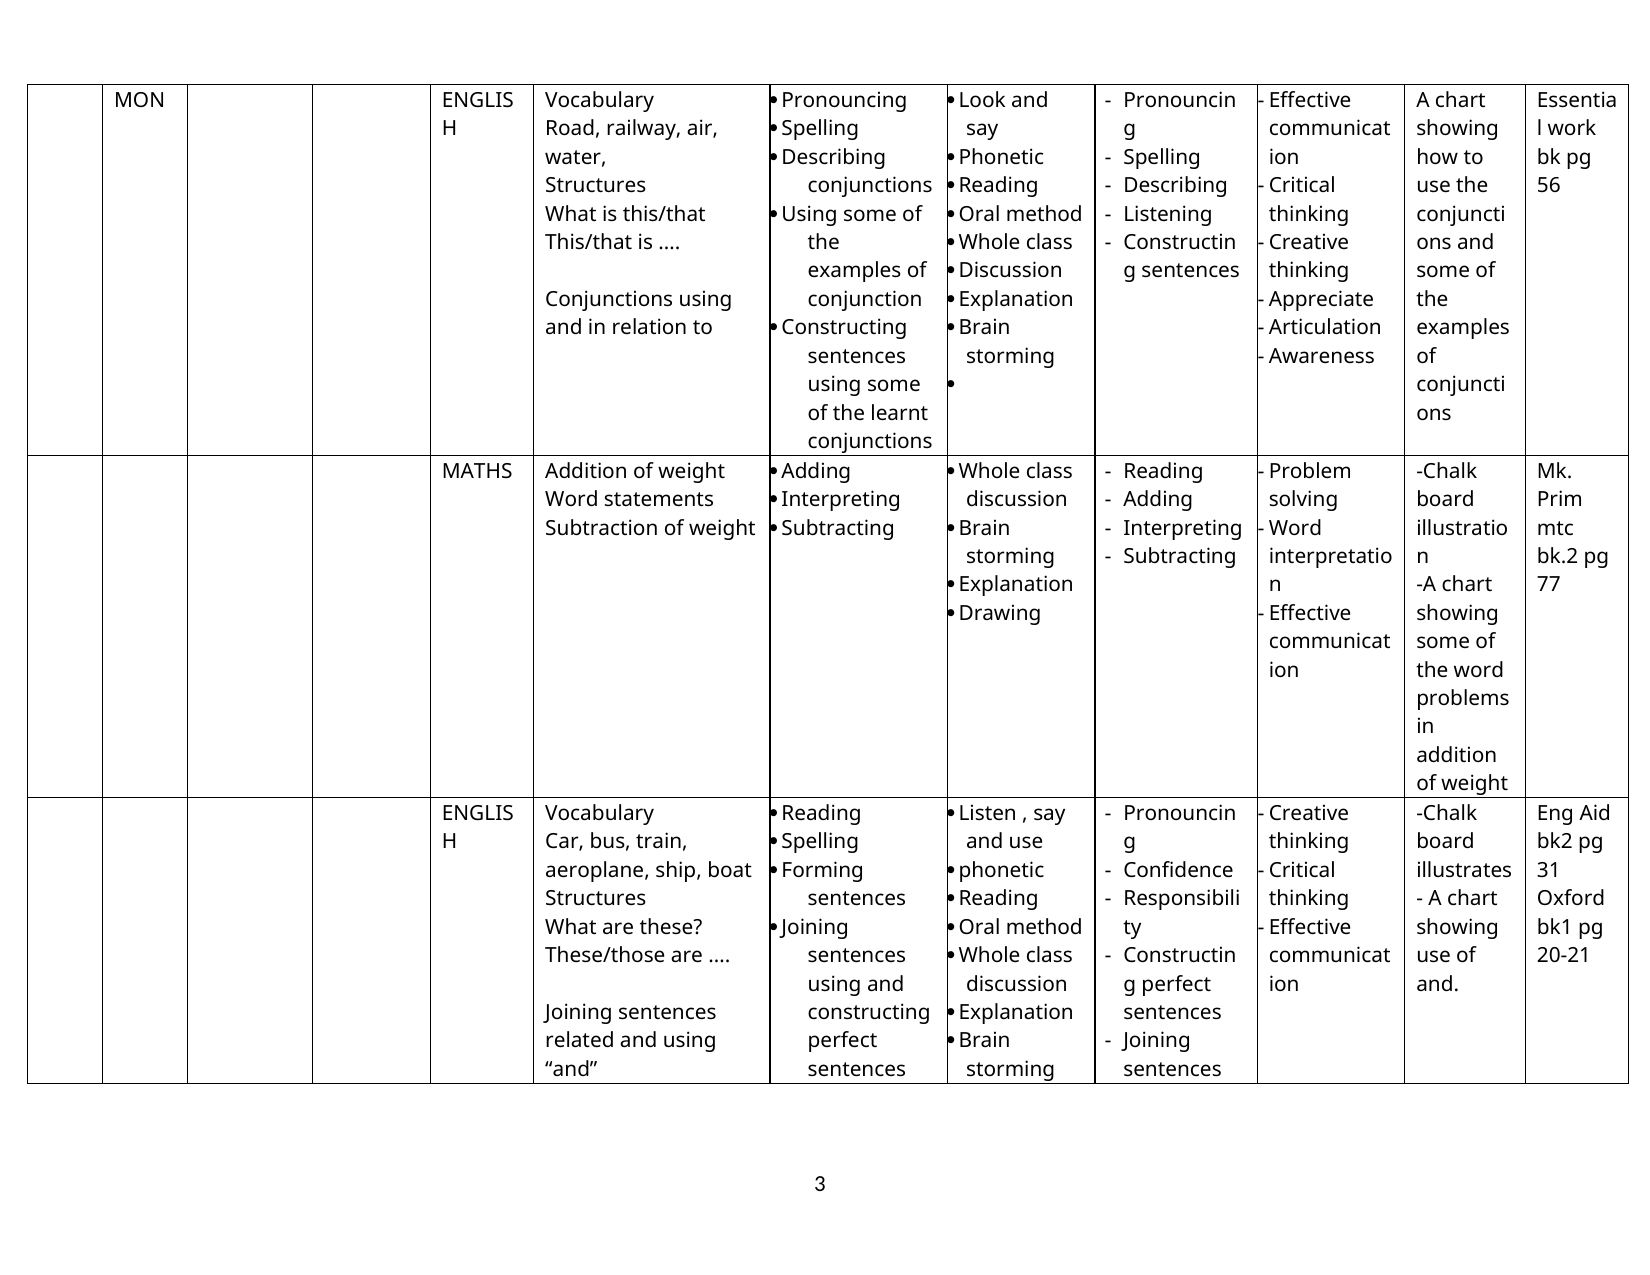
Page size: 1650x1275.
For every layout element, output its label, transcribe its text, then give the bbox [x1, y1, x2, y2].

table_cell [1258, 798, 1404, 1082]
table_cell MATHS [431, 456, 533, 797]
table_cell Vocabulary Road, railway, air, water, Structures What is this/that This/that is …. Conjunctions using and in relation to [534, 85, 769, 455]
table_cell Pronouncing Spelling Describing conjunctions Using some of the examples of conjunction Constructing sentences using some of the learnt conjunctions [771, 85, 947, 455]
table_cell Reading Spelling Forming sentences Joining sentences using and constructing perfect sentences [771, 798, 947, 1082]
table_cell [103, 798, 187, 1082]
table_cell [103, 456, 187, 797]
table_cell [28, 456, 102, 797]
table_cell [188, 798, 312, 1082]
table_cell Problem solving Word interpretation Effective communication [1258, 456, 1404, 797]
table_cell -Chalk board illustration -A chart showing some of the word problems in addition of weight [1405, 456, 1525, 797]
table_cell Effective communication Critical thinking Creative thinking Appreciate Articulation Awareness [1258, 85, 1404, 455]
table_cell Listen , say and use phonetic Reading Oral method Whole class discussion Explanation Brain storming [948, 798, 1094, 1082]
table_cell Mk. Prim mtc bk.2 pg 77 [1526, 456, 1628, 797]
table_cell [313, 798, 430, 1082]
table_cell [28, 85, 102, 455]
table_cell [313, 456, 430, 797]
table_cell A chart showing how to use the conjunctions and some of the examples of conjunctions [1405, 85, 1525, 455]
table_cell [188, 85, 312, 455]
table_cell Pronouncing Confidence Responsibility Constructing perfect sentences Joining sentences [1096, 798, 1257, 1082]
table_cell Eng Aid bk2 pg 31 Oxford bk1 pg 20-21 [1526, 798, 1628, 1082]
table_cell Adding Interpreting Subtracting [771, 456, 947, 797]
table_cell Vocabulary Car, bus, train, aeroplane, ship, boat Structures What are these? These/those are …. Joining sentences related and using “and” [534, 798, 769, 1082]
table_cell [188, 456, 312, 797]
table_cell Reading Adding Interpreting Subtracting [1096, 456, 1257, 797]
table_cell Pronouncing Spelling Describing Listening Constructing sentences [1096, 85, 1257, 455]
table_cell Look and say Phonetic Reading Oral method Whole class Discussion Explanation Brain storming [948, 85, 1094, 455]
table_cell Addition of weight Word statements Subtraction of weight [534, 456, 769, 797]
table_cell [313, 85, 430, 455]
table_cell [28, 798, 102, 1082]
table_cell -Chalk board illustrates - A chart showing use of and. [1405, 798, 1525, 1082]
table_cell ENGLISH [431, 798, 533, 1082]
table_cell Essential work bk pg 56 [1526, 85, 1628, 455]
table_cell Whole class discussion Brain storming Explanation Drawing [948, 456, 1094, 797]
table_cell MON [103, 85, 187, 455]
table_cell ENGLISH [431, 85, 533, 455]
